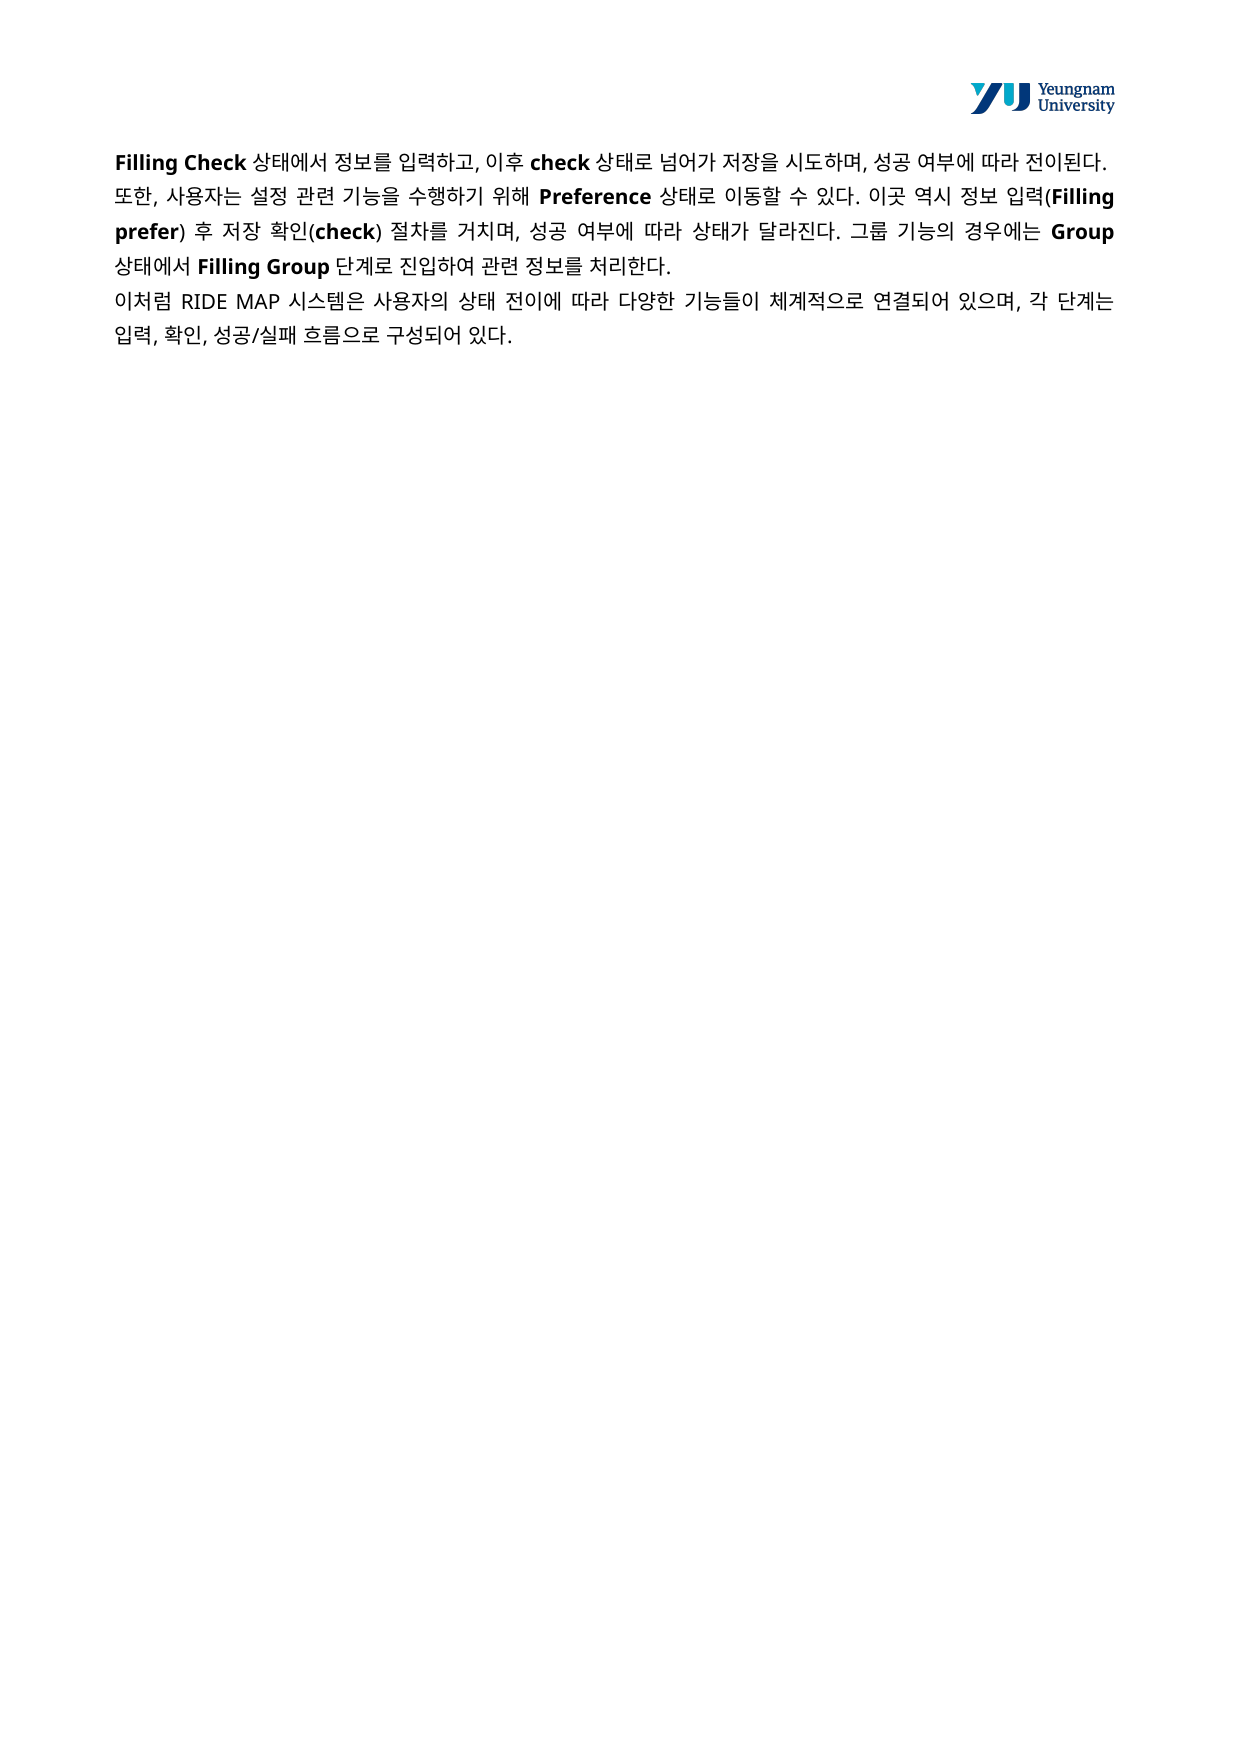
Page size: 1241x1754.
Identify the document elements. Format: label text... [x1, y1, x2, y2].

text 이처럼 RIDE MAP 시스템은 사용자의 상태 전이에 따라 다양한 기능들이 체계적으로 연결되어 있으며, 각 단계는 입력, 확인, 성공/실패 흐름으로 구성되어 있다. [114, 285, 1114, 350]
picture [970, 83, 1115, 114]
text 또한, 사용자는 설정 관련 기능을 수행하기 위해 Preference 상태로 이동할 수 있다. 이곳 역시 정보 입력(Filling prefer) 후 저장 확인(check) 절차를 거치며, 성공 여부에 따라 상태가 달라진다. 그룹 기능의 경우에는 Group 상태에서 Filling Group 단계로 진입하여 관련 정보를 처리한다. [114, 181, 1114, 281]
